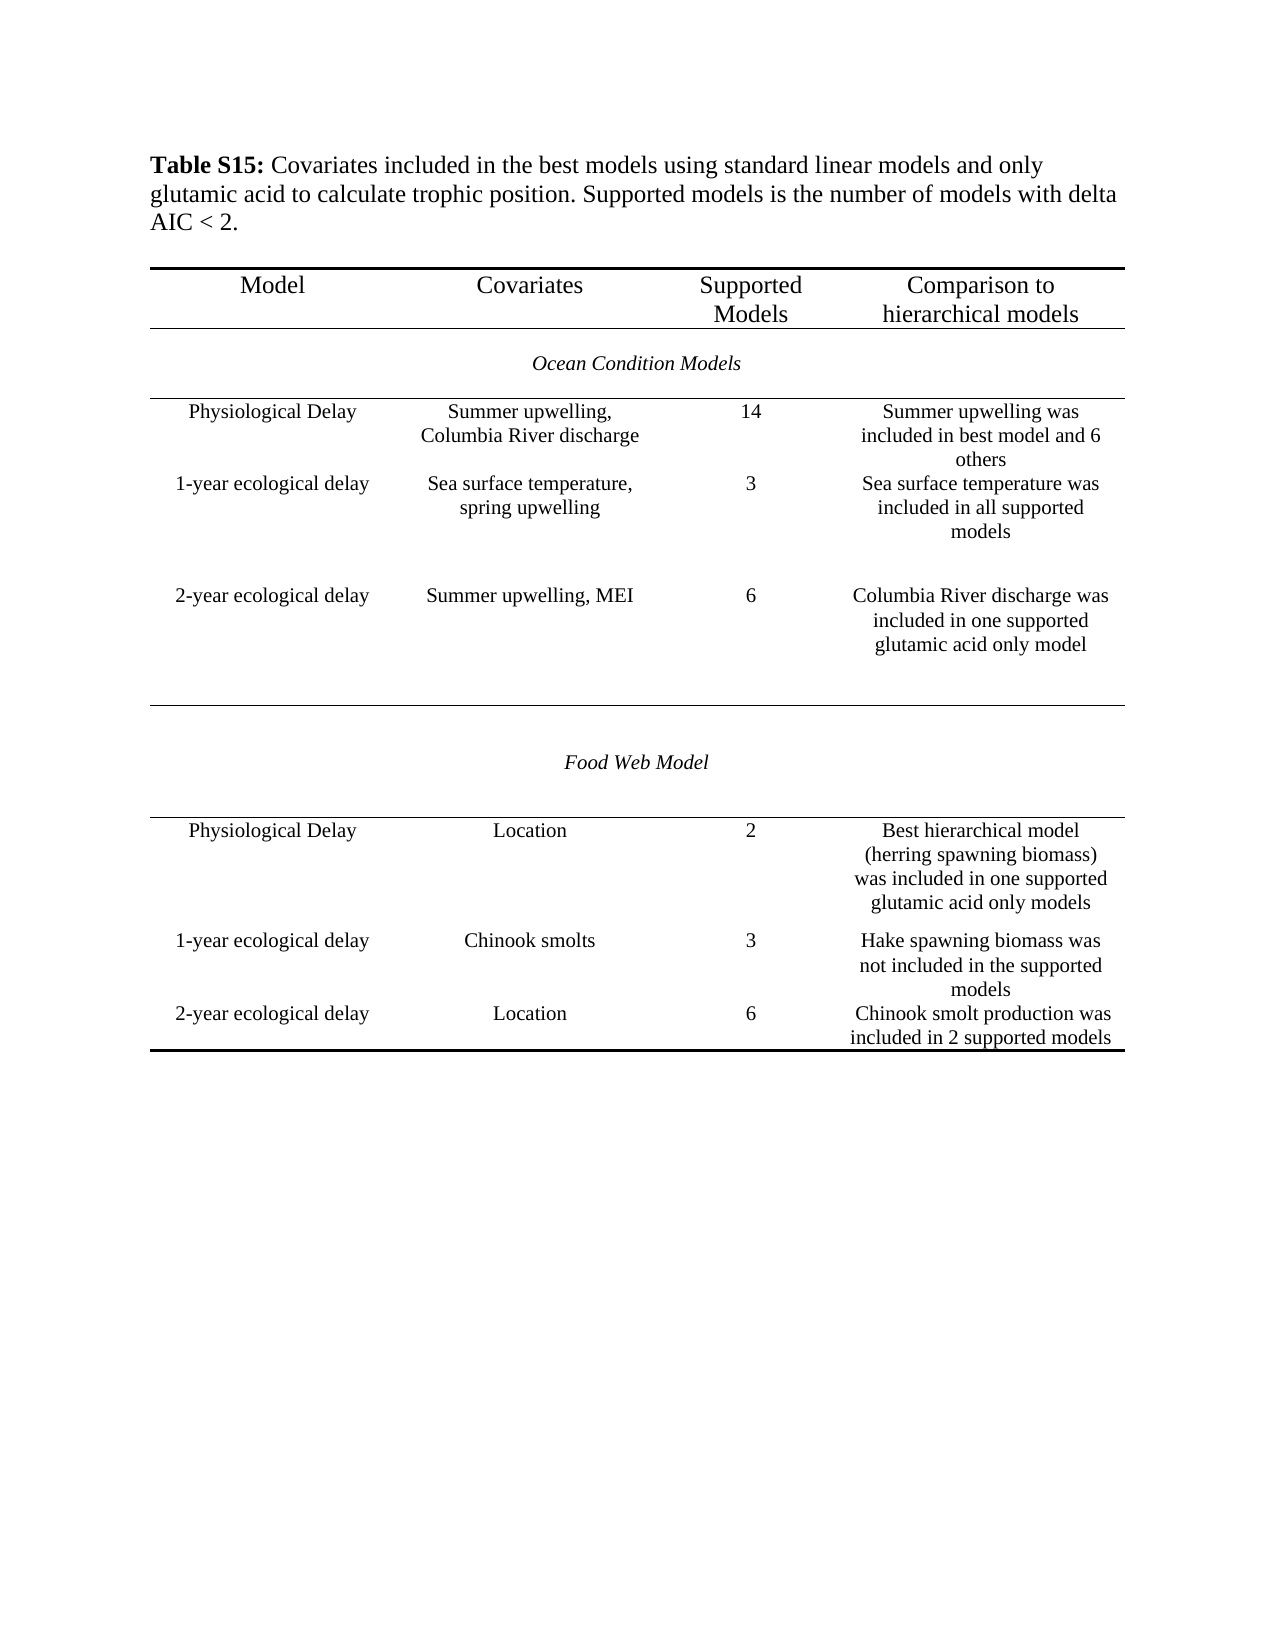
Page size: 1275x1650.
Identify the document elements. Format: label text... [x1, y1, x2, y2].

table_cell 1-year ecological delay [150, 929, 395, 1001]
table_cell Summer upwelling was included in best model and 6 others [836, 399, 1125, 471]
table_cell Sea surface temperature was included in all supported models [836, 471, 1125, 583]
table_cell 2-year ecological delay [150, 584, 395, 705]
table_cell Summer upwelling, MEI [395, 584, 665, 705]
table_cell 3 [665, 929, 836, 1001]
table_cell 14 [665, 399, 836, 471]
table_cell Chinook smolts [395, 929, 665, 1001]
table_header Supported Models [665, 270, 836, 327]
table_cell 3 [665, 471, 836, 583]
table_header Model [150, 270, 395, 327]
table_cell 2-year ecological delay [150, 1001, 395, 1049]
table_cell Hake spawning biomass was not included in the supported models [836, 929, 1125, 1001]
table_cell Physiological Delay [150, 399, 395, 471]
table_cell Physiological Delay [150, 818, 395, 928]
table_header Comparison to hierarchical models [836, 270, 1125, 327]
text Table S15: Covariates included in the best models using standard linear models and only glutamic acid to calculate trophic position. Supported models is the number of models with delta AIC < 2. [150, 150, 1125, 236]
table_cell Food Web Model [150, 706, 1125, 817]
table_cell Sea surface temperature, spring upwelling [395, 471, 665, 583]
table_cell 1-year ecological delay [150, 471, 395, 583]
table_header Covariates [395, 270, 665, 327]
table_cell 2 [665, 818, 836, 928]
table_cell Columbia River discharge was included in one supported glutamic acid only model [836, 584, 1125, 705]
table_cell Location [395, 818, 665, 928]
table_cell Ocean Condition Models [150, 329, 1125, 398]
table_cell Summer upwelling, Columbia River discharge [395, 399, 665, 471]
table_cell Chinook smolt production was included in 2 supported models [836, 1001, 1125, 1049]
table_cell Best hierarchical model (herring spawning biomass) was included in one supported glutamic acid only models [836, 818, 1125, 928]
table_cell Location [395, 1001, 665, 1049]
table_cell 6 [665, 1001, 836, 1049]
table_cell 6 [665, 584, 836, 705]
